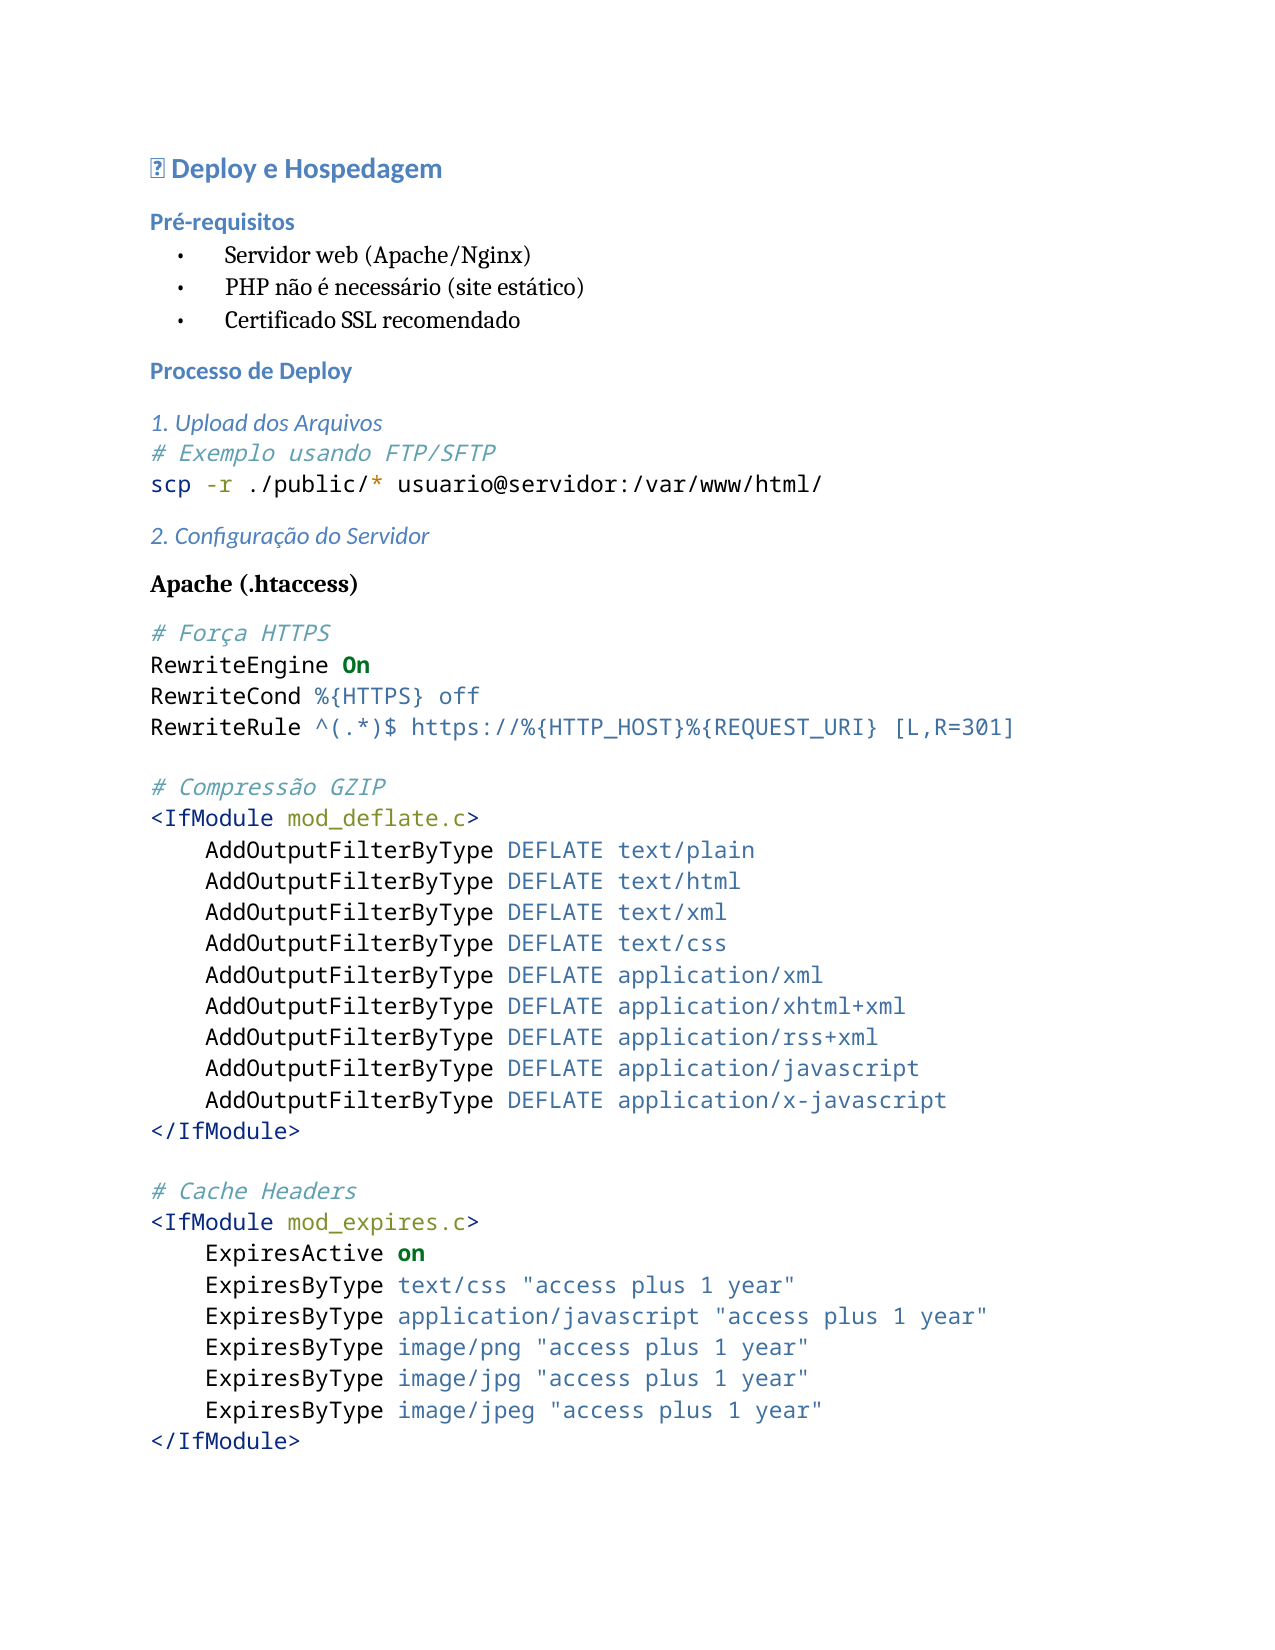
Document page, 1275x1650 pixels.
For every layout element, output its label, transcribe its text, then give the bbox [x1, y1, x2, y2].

text # Força HTTPS RewriteEngine On RewriteCond %{HTTPS} off RewriteRule ^(.*)$ https://%{HTTP_HOST}%{REQUEST_URI} [L,R=301] # Compressão GZIP <IfModule mod_deflate.c> AddOutputFilterByType DEFLATE text/plain AddOutputFilterByType DEFLATE text/html AddOutputFilterByType DEFLATE text/xml AddOutputFilterByType DEFLATE text/css AddOutputFilterByType DEFLATE application/xml AddOutputFilterByType DEFLATE application/xhtml+xml AddOutputFilterByType DEFLATE application/rss+xml AddOutputFilterByType DEFLATE application/javascript AddOutputFilterByType DEFLATE application/x-javascript </IfModule> # Cache Headers <IfModule mod_expires.c> ExpiresActive on ExpiresByType text/css "access plus 1 year" ExpiresByType application/javascript "access plus 1 year" ExpiresByType image/png "access plus 1 year" ExpiresByType image/jpg "access plus 1 year" ExpiresByType image/jpeg "access plus 1 year" </IfModule> [150, 617, 1125, 1456]
list PHP não é necessário (site estático) [175, 273, 1125, 302]
list Certificado SSL recomendado [175, 306, 1125, 334]
subtitle Pré-requisitos [150, 206, 1125, 237]
subtitle Processo de Deploy [150, 355, 1125, 386]
subtitle 2. Configuração do Servidor [150, 521, 1125, 551]
list Servidor web (Apache/Nginx) [175, 241, 1125, 269]
text Apache (.htaccess) [150, 570, 1125, 598]
subtitle 1. Upload dos Arquivos [150, 407, 1125, 437]
subtitle 🚀 Deploy e Hospedagem [150, 150, 1125, 186]
text # Exemplo usando FTP/SFTP scp -r ./public/* usuario@servidor:/var/www/html/ [150, 437, 1125, 500]
